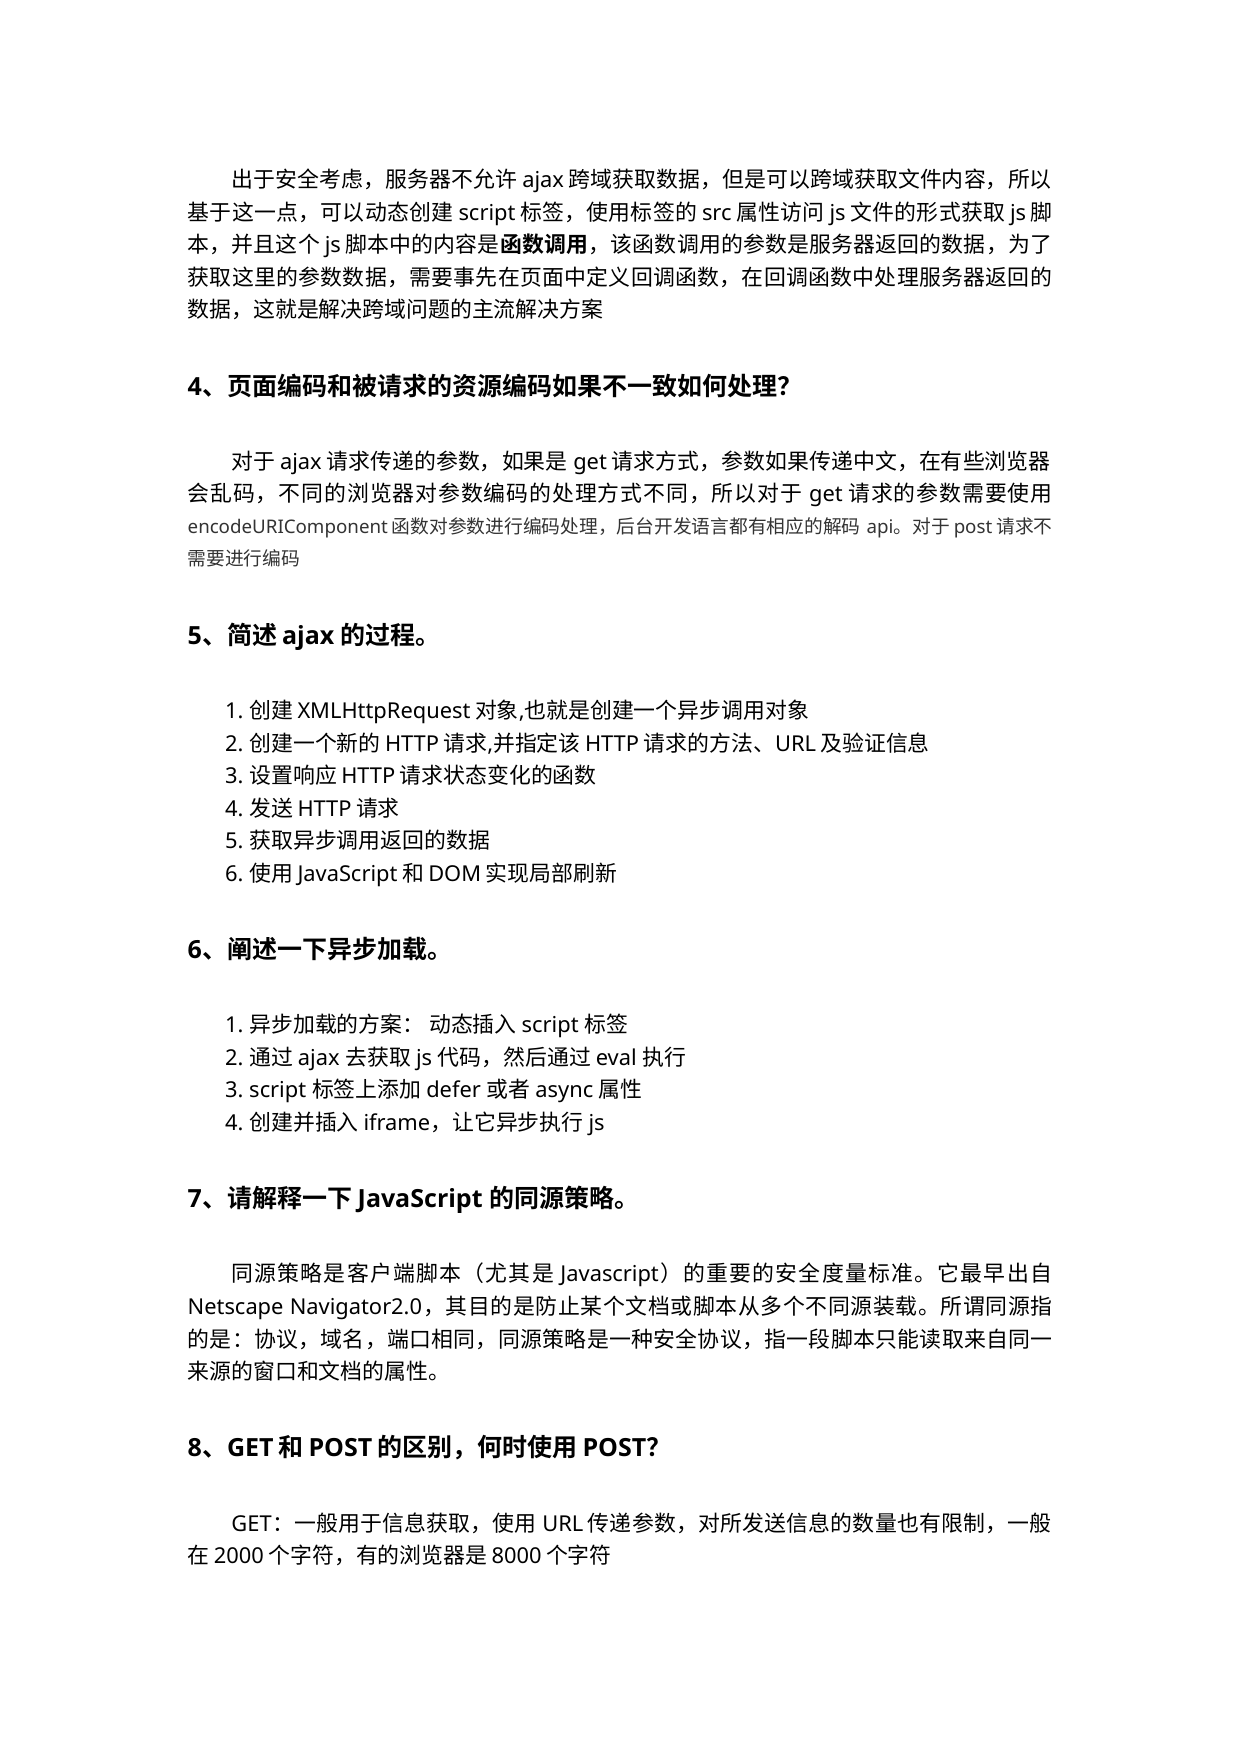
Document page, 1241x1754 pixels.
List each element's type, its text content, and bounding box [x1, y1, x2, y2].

subtitle 6、阐述一下异步加载。 [187, 915, 1053, 980]
text 2. 通过 ajax 去获取 js 代码，然后通过 eval 执行 [225, 1039, 1053, 1072]
subtitle 5、简述ajax 的过程。 [187, 601, 1053, 666]
text 出于安全考虑，服务器不允许ajax跨域获取数据，但是可以跨域获取文件内容，所以基于这一点，可以动态创建script标签，使用标签的src属性访问js文件的形式获取js脚本，并且这个js脚本中的内容是函数调用，该函数调用的参数是服务器返回的数据，为了获取这里的参数数据，需要事先在页面中定义回调函数，在回调函数中处理服务器返回的数据，这就是解决跨域问题的主流解决方案 [187, 162, 1053, 324]
text 5. 获取异步调用返回的数据 [225, 823, 1053, 855]
text 对于ajax请求传递的参数，如果是get请求方式，参数如果传递中文，在有些浏览器会乱码，不同的浏览器对参数编码的处理方式不同，所以对于get请求的参数需要使用 encodeURIComponent函数对参数进行编码处理，后台开发语言都有相应的解码api。对于post请求不需要进行编码 [187, 444, 1053, 574]
subtitle 8、GET和POST的区别，何时使用POST？ [187, 1413, 1053, 1478]
text 3. 设置响应HTTP请求状态变化的函数 [225, 758, 1053, 790]
text 1. 创建XMLHttpRequest对象,也就是创建一个异步调用对象 [225, 693, 1053, 725]
text 2. 创建一个新的HTTP请求,并指定该HTTP请求的方法、URL及验证信息 [225, 725, 1053, 758]
text 3. script 标签上添加 defer 或者 async 属性 [225, 1072, 1053, 1104]
text 4. 发送HTTP请求 [225, 790, 1053, 823]
text 6. 使用JavaScript和DOM实现局部刷新 [225, 855, 1053, 888]
text 4. 创建并插入 iframe，让它异步执行 js [225, 1104, 1053, 1137]
subtitle 4、页面编码和被请求的资源编码如果不一致如何处理？ [187, 352, 1053, 417]
text 同源策略是客户端脚本（尤其是Javascript）的重要的安全度量标准。它最早出自Netscape Navigator2.0，其目的是防止某个文档或脚本从多个不同源装载。所谓同源指的是：协议，域名，端口相同，同源策略是一种安全协议，指一段脚本只能读取来自同一来源的窗口和文档的属性。 [187, 1256, 1053, 1386]
subtitle 7、请解释一下 JavaScript 的同源策略。 [187, 1164, 1053, 1229]
text 1. 异步加载的方案： 动态插入 script 标签 [225, 1007, 1053, 1039]
text GET：一般用于信息获取，使用URL传递参数，对所发送信息的数量也有限制，一般在2000个字符，有的浏览器是8000个字符 [187, 1505, 1053, 1570]
